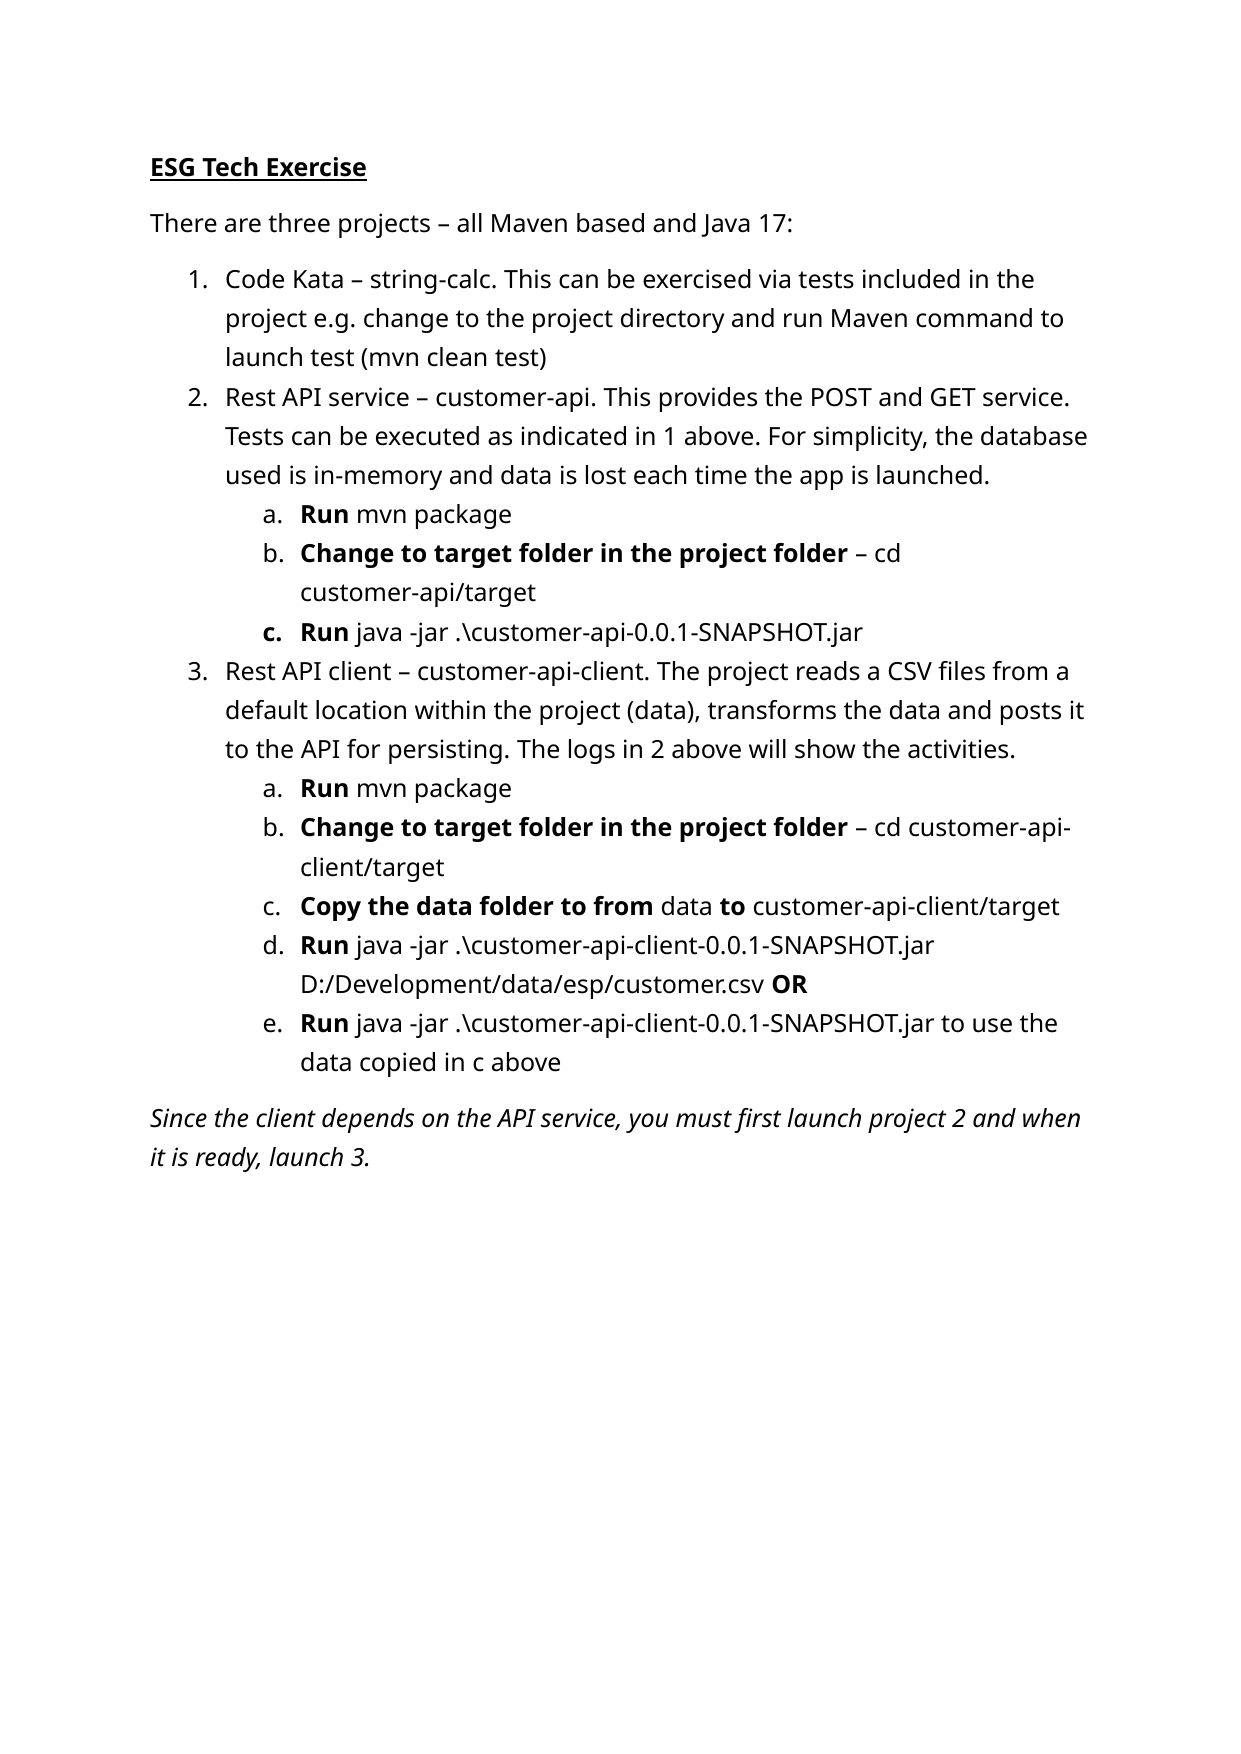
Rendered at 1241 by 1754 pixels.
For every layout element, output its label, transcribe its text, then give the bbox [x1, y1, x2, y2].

list Run java -jar .\customer-api-client-0.0.1-SNAPSHOT.jar D:/Development/data/esp/customer.csv OR [262, 927, 1090, 1001]
list Change to target folder in the project folder – cd customer-api-client/target [262, 810, 1090, 883]
list Code Kata – string-calc. This can be exercised via tests included in the project e.g. change to the project directory and run Maven command to launch test (mvn clean test) [187, 262, 1090, 374]
list Run java -jar .\customer-api-client-0.0.1-SNAPSHOT.jar to use the data copied in c above [262, 1006, 1090, 1079]
text ESG Tech Exercise [150, 150, 1090, 184]
list Rest API client – customer-api-client. The project reads a CSV files from a default location within the project (data), transforms the data and posts it to the API for persisting. The logs in 2 above will show the activities. [187, 653, 1090, 766]
list Run java -jar .\customer-api-0.0.1-SNAPSHOT.jar [262, 614, 1090, 648]
list Copy the data folder to from data to customer-api-client/target [262, 888, 1090, 922]
text Since the client depends on the API service, you must first launch project 2 and when it is ready, launch 3. [150, 1101, 1090, 1174]
list Rest API service – customer-api. This provides the POST and GET service. Tests can be executed as indicated in 1 above. For simplicity, the database used is in-memory and data is lost each time the app is launched. [187, 379, 1090, 492]
list Run mvn package [262, 497, 1090, 531]
list Run mvn package [262, 771, 1090, 805]
text There are three projects – all Maven based and Java 17: [150, 206, 1090, 240]
list Change to target folder in the project folder – cd customer-api/target [262, 536, 1090, 609]
